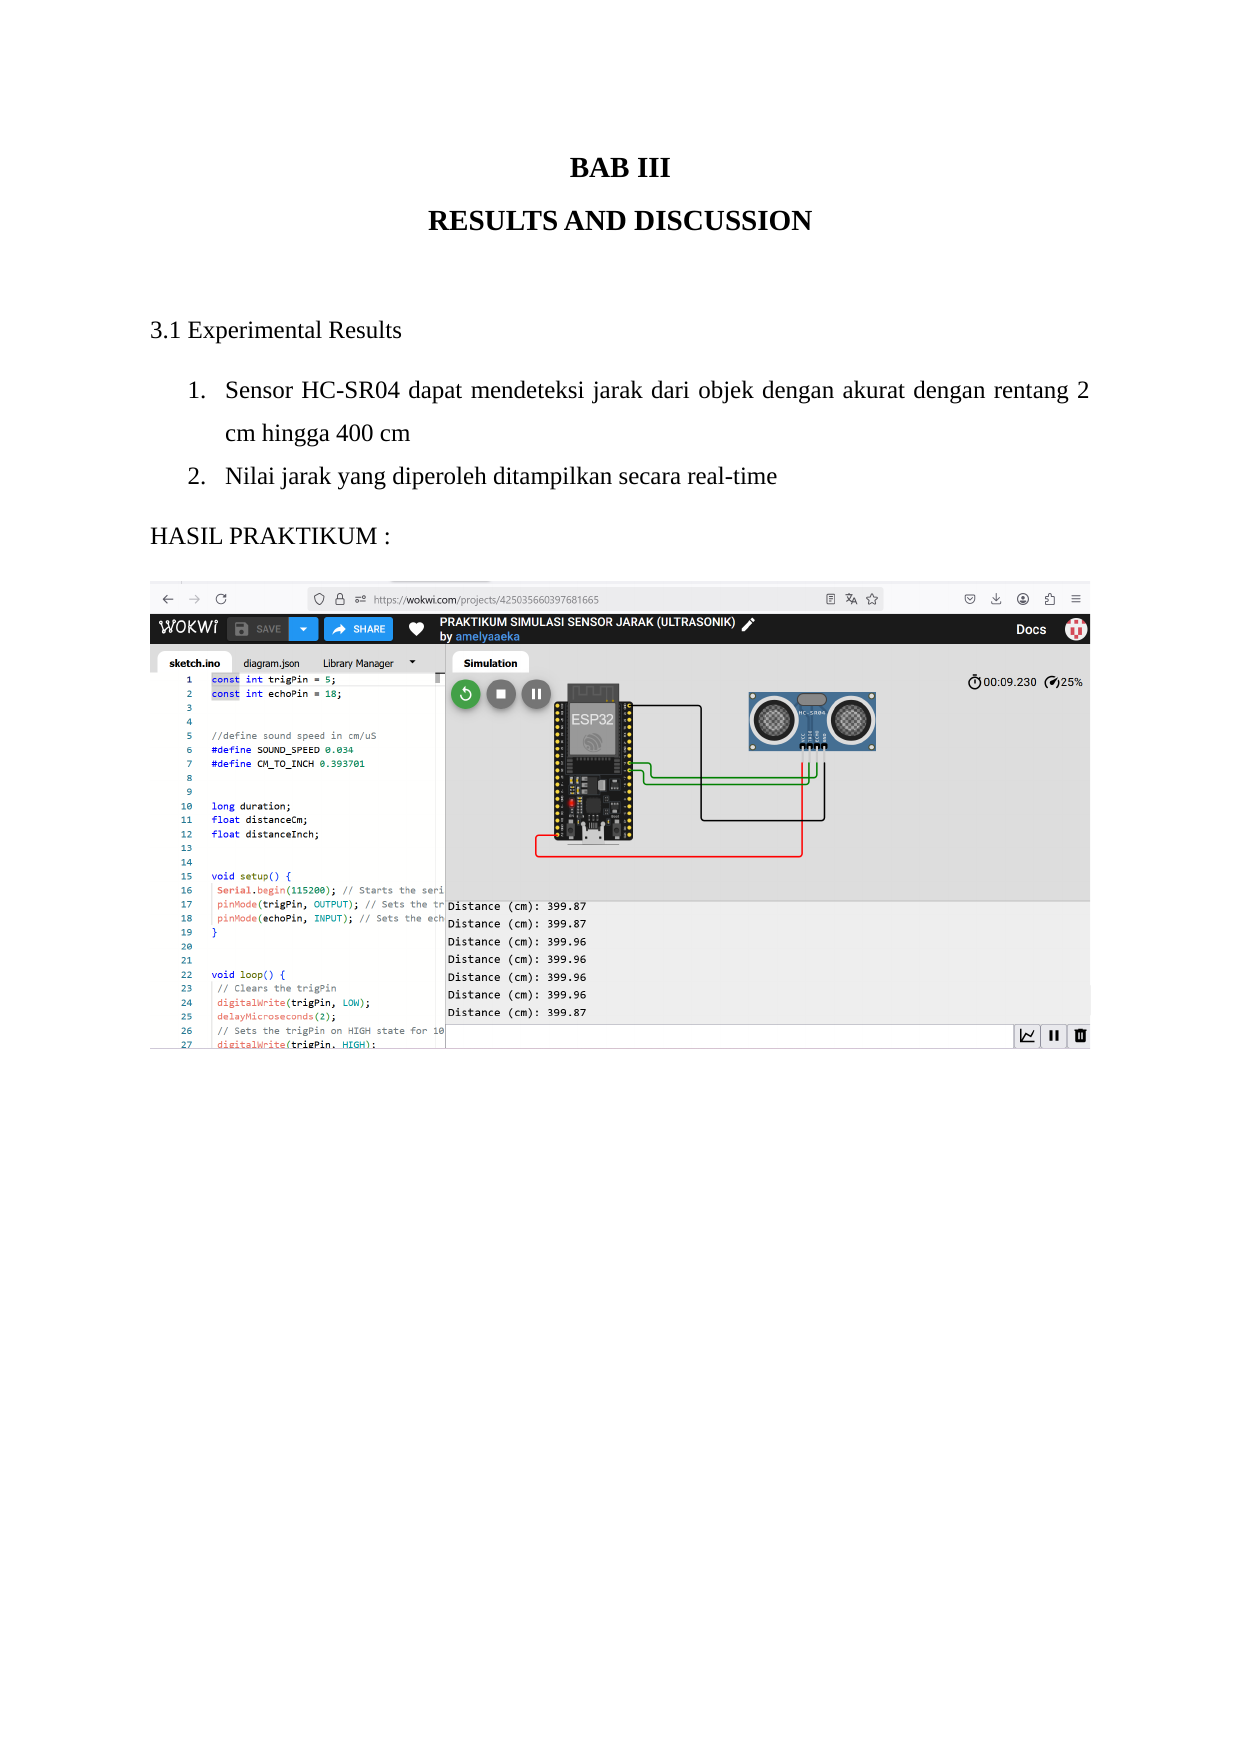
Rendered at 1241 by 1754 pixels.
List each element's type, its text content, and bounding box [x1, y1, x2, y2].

picture [150, 581, 1091, 1049]
list Nilai jarak yang diperoleh ditampilkan secara real-time [187, 461, 1090, 490]
text HASIL PRAKTIKUM : [150, 521, 1090, 550]
text RESULTS AND DISCUSSION [150, 203, 1090, 236]
text 3.1 Experimental Results [150, 315, 1090, 344]
list Sensor HC-SR04 dapat mendeteksi jarak dari objek dengan akurat dengan rentang 2 cm hingga 400 cm [187, 375, 1090, 447]
text BAB III [150, 150, 1090, 183]
